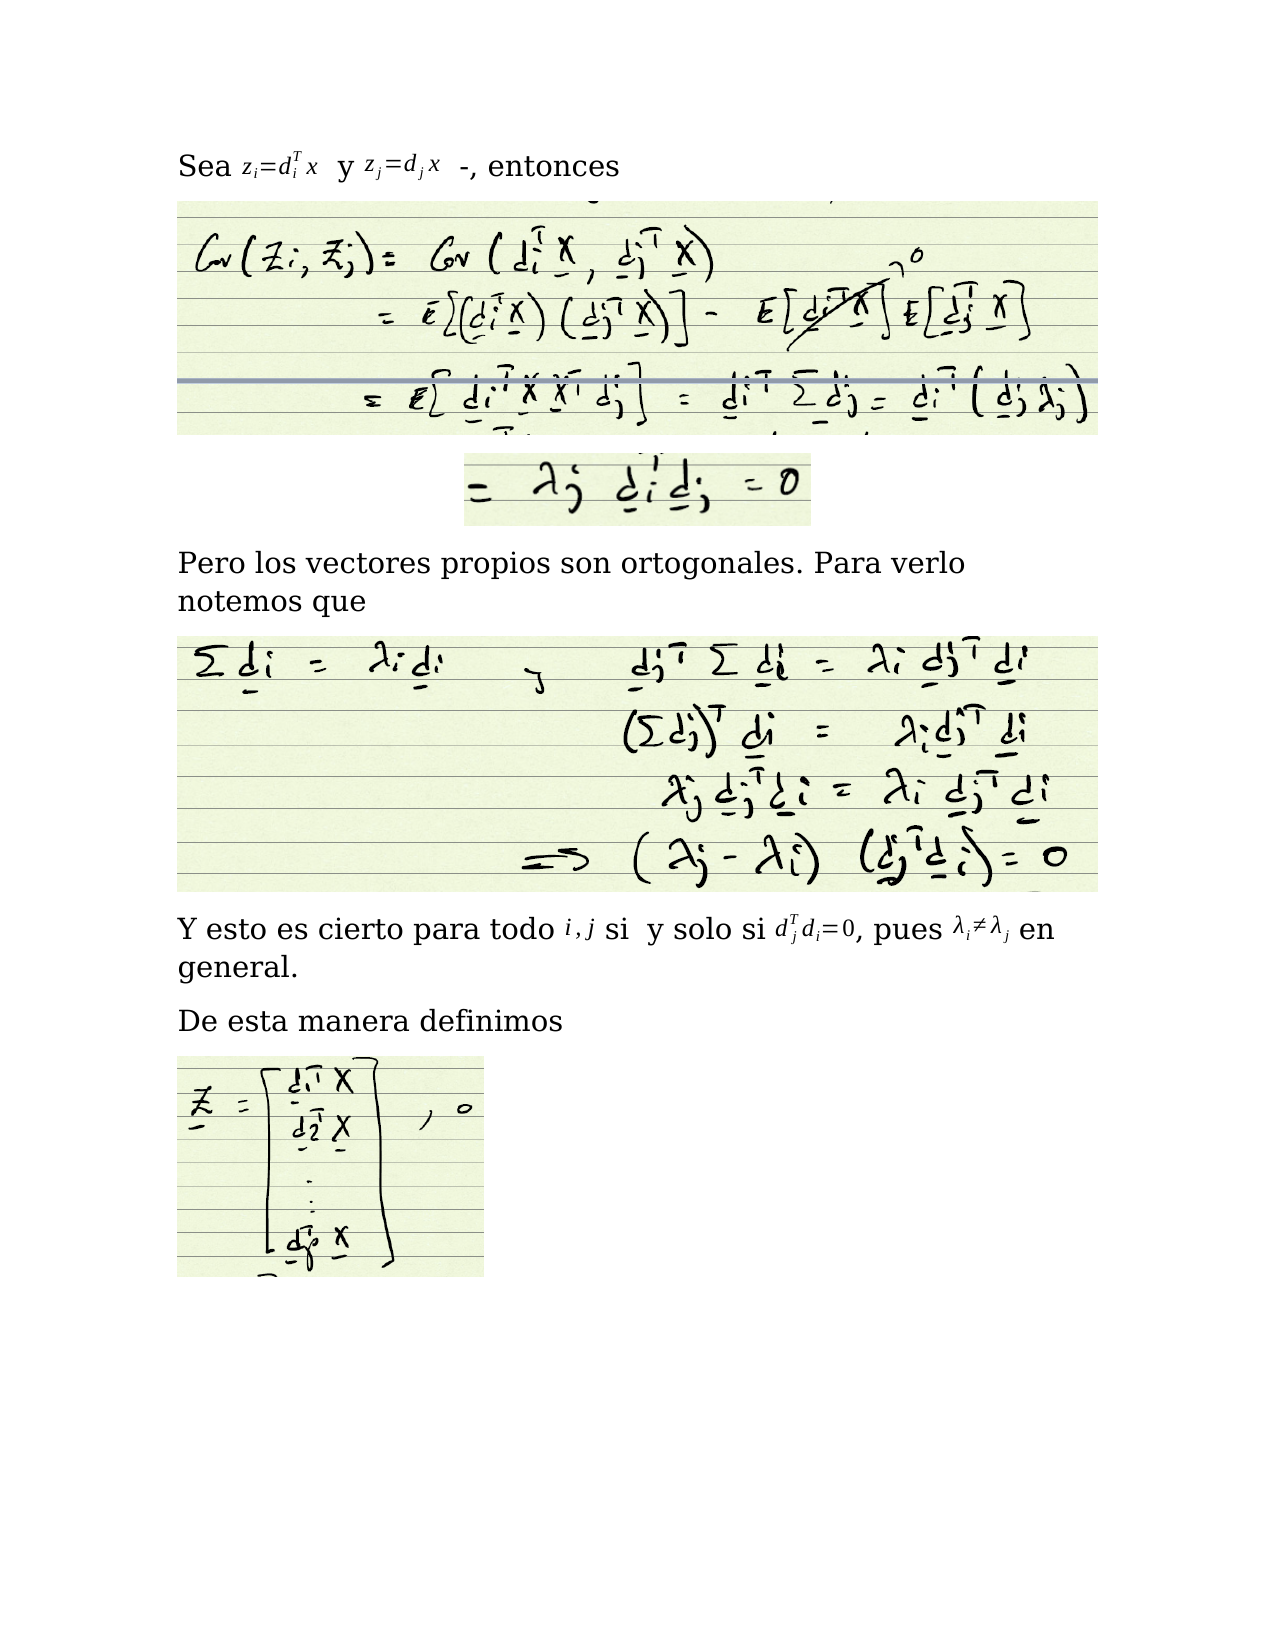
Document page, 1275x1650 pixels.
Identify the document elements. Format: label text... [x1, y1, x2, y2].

text De esta manera definimos [177, 1002, 1098, 1037]
text Y esto es cierto para todo si y solo si , pues en general. [177, 910, 1098, 983]
picture [177, 1056, 484, 1277]
picture [177, 201, 1098, 435]
picture [464, 453, 811, 526]
text Pero los vectores propios son ortogonales. Para verlo notemos que [177, 545, 1098, 617]
text Sea y -, entonces [177, 148, 1098, 183]
picture [177, 636, 1098, 892]
